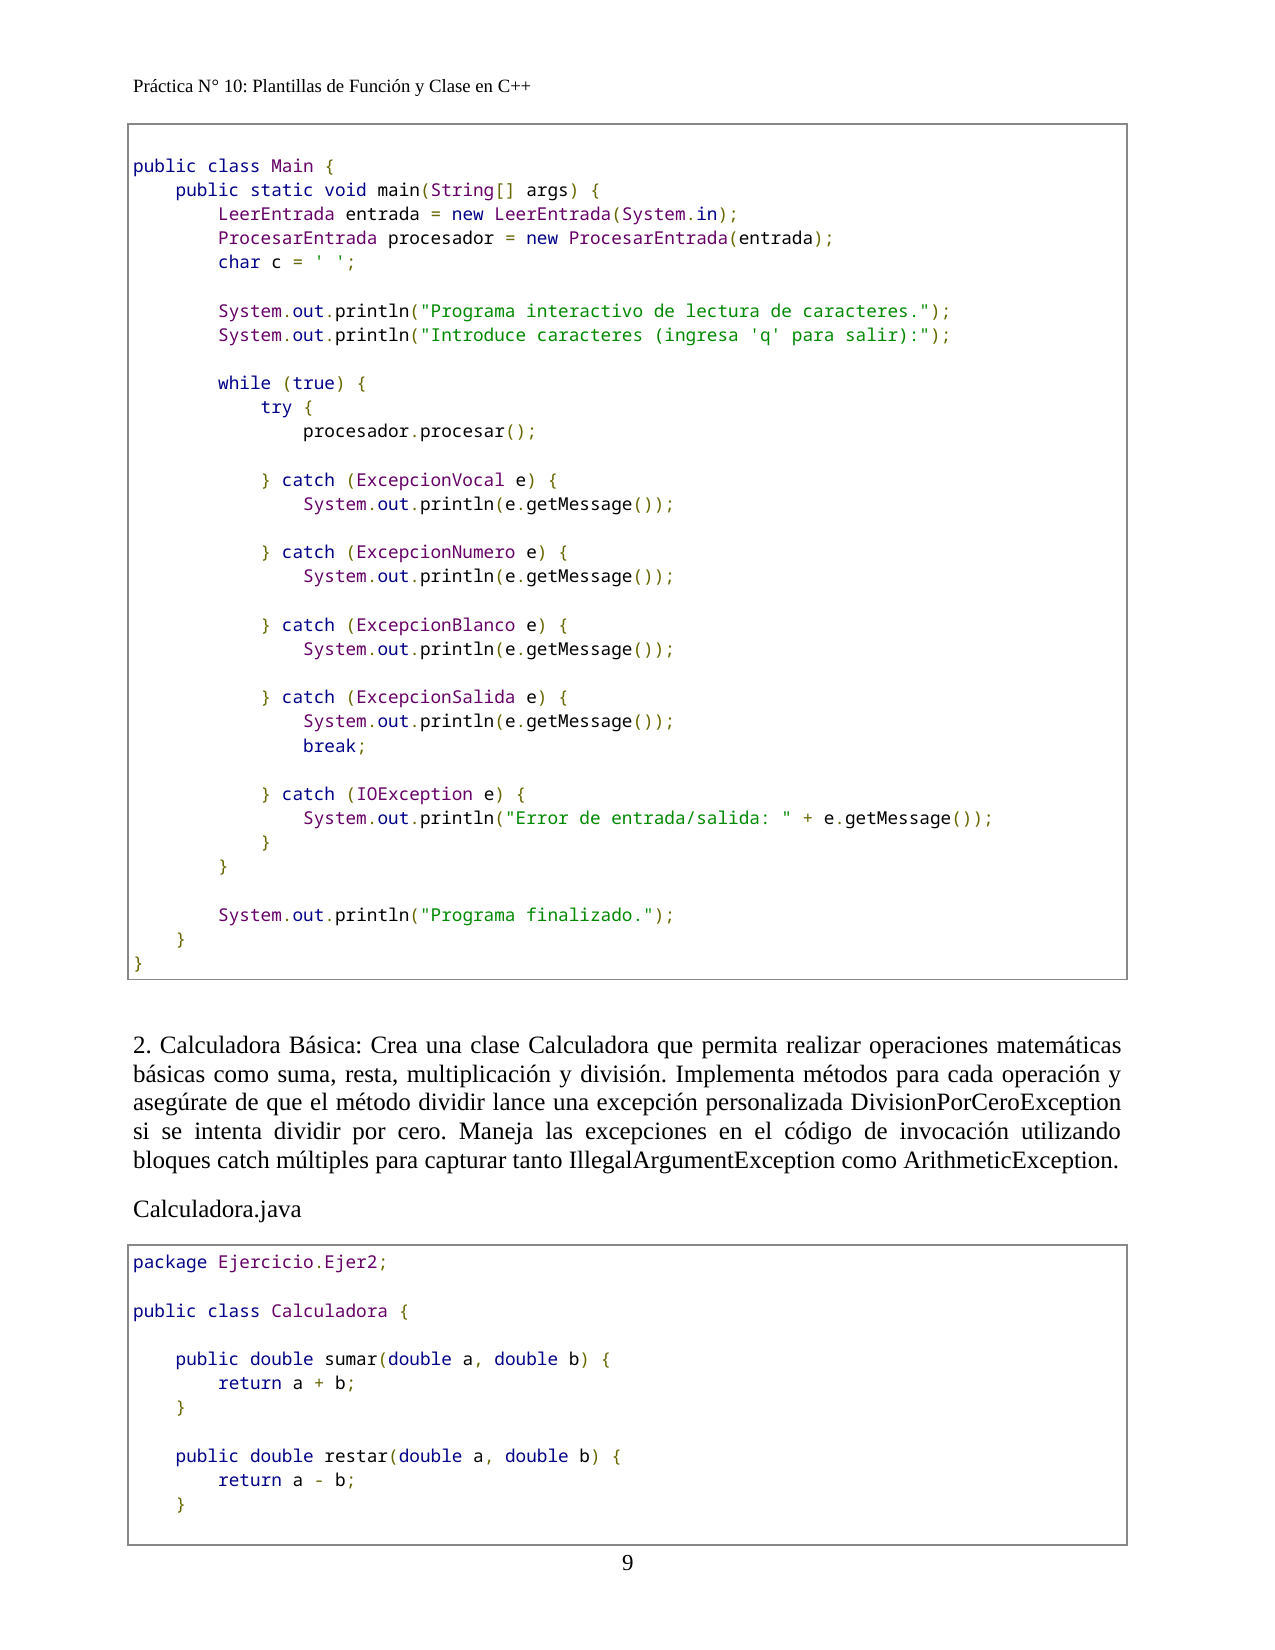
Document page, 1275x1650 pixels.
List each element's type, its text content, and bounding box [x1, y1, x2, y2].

text 2. Calculadora Básica: Crea una clase Calculadora que permita realizar operaciones matemáticas básicas como suma, resta, multiplicación y división. Implementa métodos para cada operación y asegúrate de que el método dividir lance una excepción personalizada DivisionPorCeroException si se intenta dividir por cero. Maneja las excepciones en el código de invocación utilizando bloques catch múltiples para capturar tanto IllegalArgumentException como ArithmeticException. [133, 1030, 1122, 1174]
text Calculadora.java [133, 1194, 1122, 1223]
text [129, 1246, 1126, 1544]
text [129, 125, 1126, 979]
